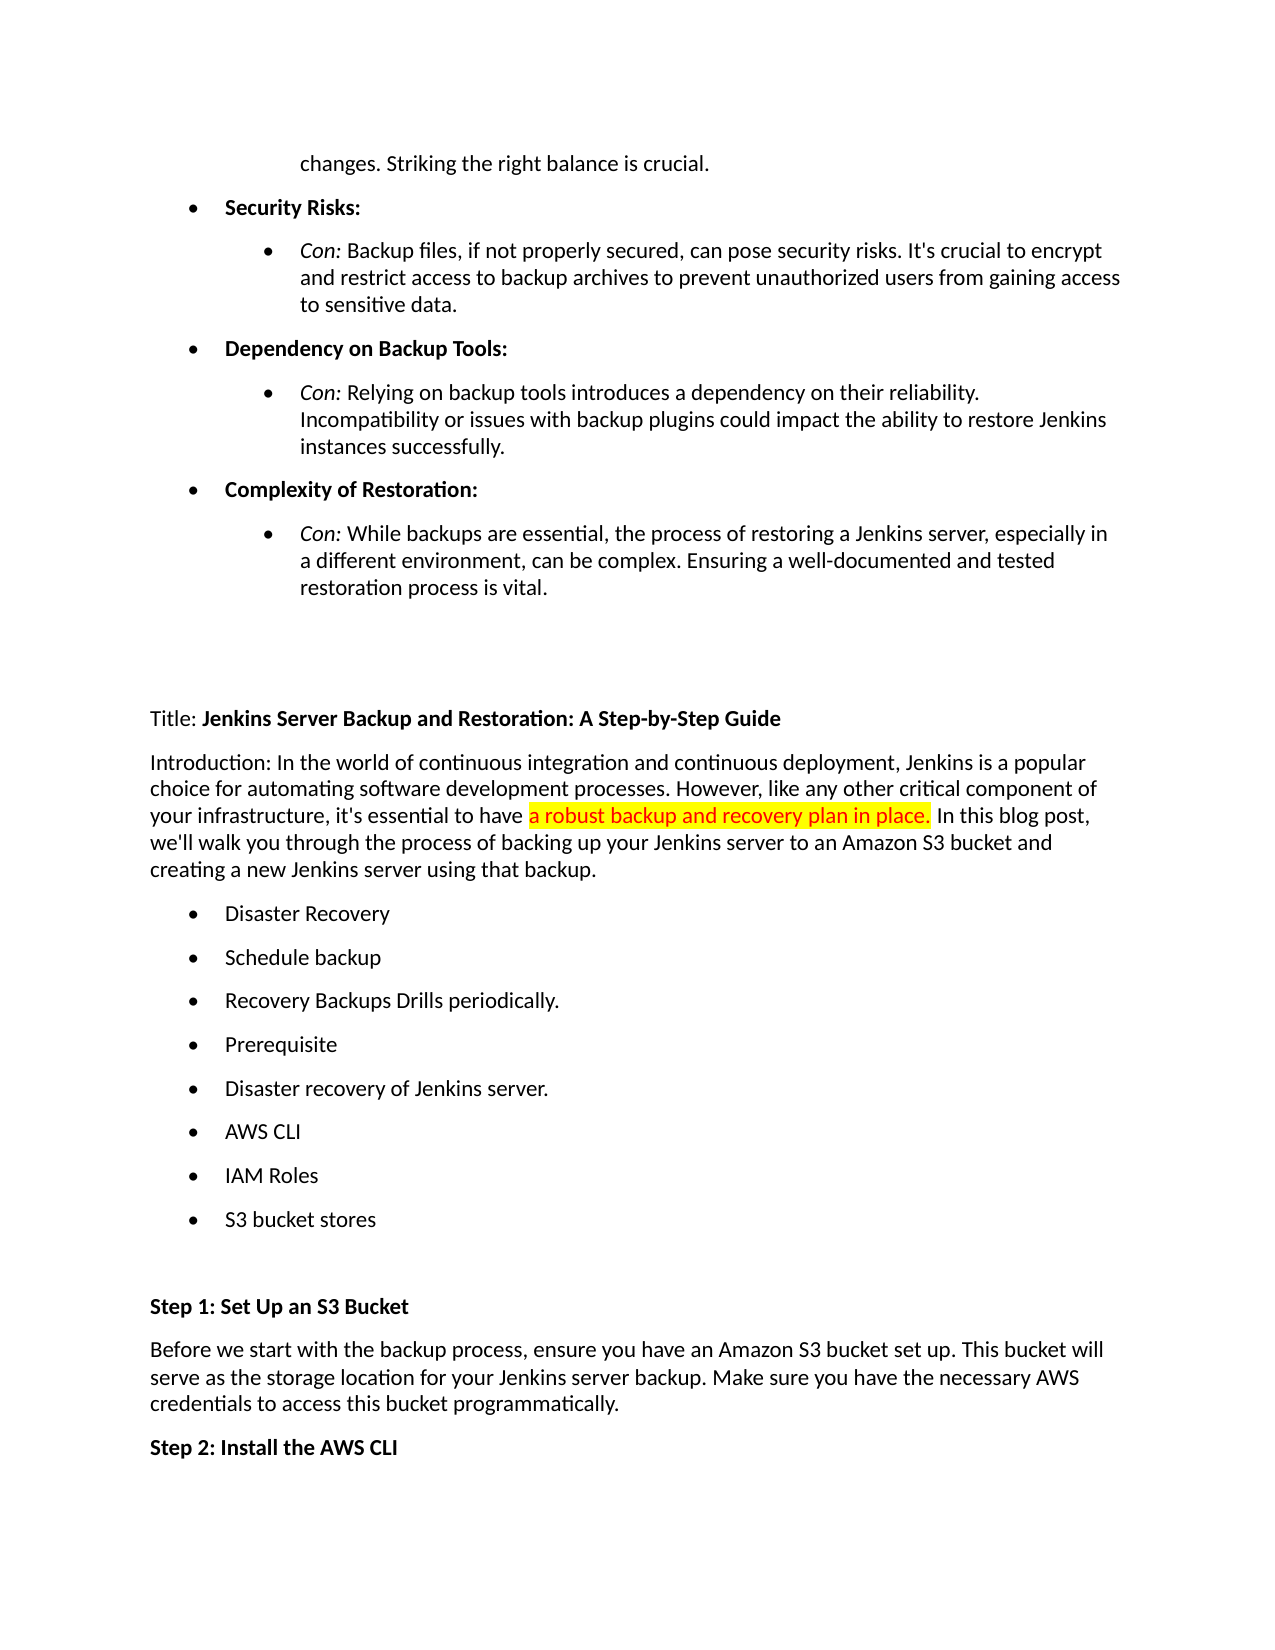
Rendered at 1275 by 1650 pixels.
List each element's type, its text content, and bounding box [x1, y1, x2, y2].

list AWS CLI [187, 1118, 1125, 1145]
list Dependency on Backup Tools: [187, 335, 1125, 362]
list Prerequisite [187, 1031, 1125, 1058]
list IAM Roles [187, 1162, 1125, 1189]
list Con: Backup files, if not properly secured, can pose security risks. It's crucial to encrypt and restrict access to backup archives to prevent unauthorized users from gaining access to sensitive data. [262, 237, 1125, 318]
list Recovery Backups Drills periodically. [187, 987, 1125, 1014]
list Disaster Recovery [187, 900, 1125, 927]
text Step 1: Set Up an S3 Bucket [150, 1293, 1125, 1320]
list Con: While backups are essential, the process of restoring a Jenkins server, especially in a different environment, can be complex. Ensuring a well-documented and tested restoration process is vital. [262, 520, 1125, 601]
list S3 bucket stores [187, 1205, 1125, 1232]
list Security Risks: [187, 194, 1125, 221]
text Title: Jenkins Server Backup and Restoration: A Step-by-Step Guide [150, 705, 1125, 732]
list Disaster recovery of Jenkins server. [187, 1074, 1125, 1101]
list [262, 150, 1125, 177]
list Complexity of Restoration: [187, 476, 1125, 503]
list Schedule backup [187, 943, 1125, 971]
list Con: Relying on backup tools introduces a dependency on their reliability. Incompatibility or issues with backup plugins could impact the ability to restore Jenkins instances successfully. [262, 378, 1125, 459]
text Step 2: Install the AWS CLI [150, 1434, 1125, 1461]
text Introduction: In the world of continuous integration and continuous deployment, Jenkins is a popular choice for automating software development processes. However, like any other critical component of your infrastructure, it's essential to have a robust backup and recovery plan in place. In this blog post, we'll walk you through the process of backing up your Jenkins server to an Amazon S3 bucket and creating a new Jenkins server using that backup. [150, 748, 1125, 883]
text Before we start with the backup process, ensure you have an Amazon S3 bucket set up. This bucket will serve as the storage location for your Jenkins server backup. Make sure you have the necessary AWS credentials to access this bucket programmatically. [150, 1336, 1125, 1417]
